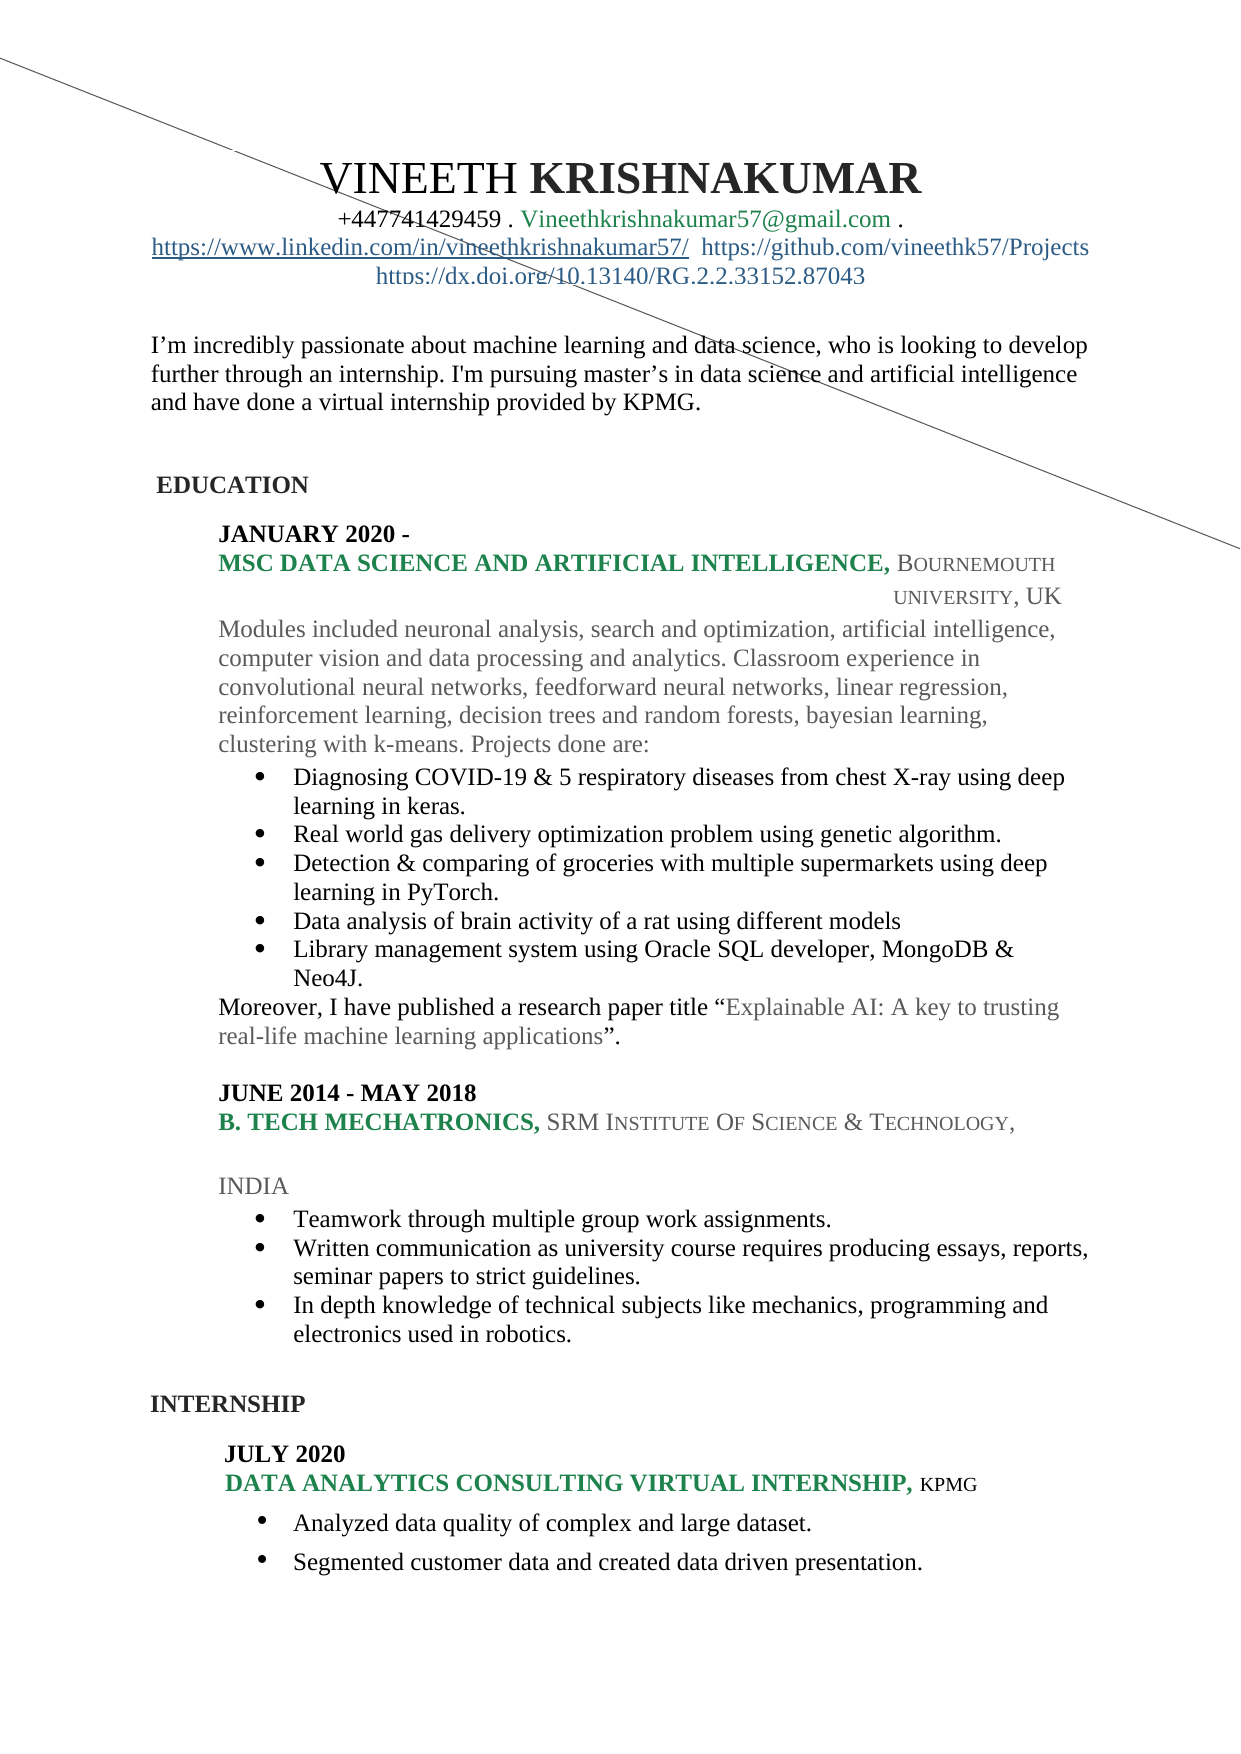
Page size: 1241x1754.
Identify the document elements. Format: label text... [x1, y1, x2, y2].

subtitle july 2020 [150, 1439, 1090, 1468]
table_cell june 2014 - may 2018 B. TECH Mechatronics, SRM Institute Of Science & Technology, INDIA Teamwork through multiple group work assignments. Written communication as university course requires producing essays, reports, seminar papers to strict guidelines. In depth knowledge of technical subjects like mechanics, programming and electronics used in robotics. [159, 1078, 1089, 1348]
subtitle Education [150, 470, 1090, 499]
list • Analyzed data quality of complex and large dataset. [225, 1501, 1090, 1539]
table_cell I’m incredibly passionate about machine learning and data science, who is looking to develop further through an internship. I'm pursuing master’s in data science and artificial intelligence and have done a virtual internship provided by KPMG. [151, 285, 1090, 428]
table_header January 2020 - Msc Data Science And Artificial Intelligence, Bournemouth university, UK Modules included neuronal analysis, search and optimization, artificial intelligence, computer vision and data processing and analytics. Classroom experience in convolutional neural networks, feedforward neural networks, linear regression, reinforcement learning, decision trees and random forests, bayesian learning, clustering with k-means. Projects done are: Diagnosing COVID-19 & 5 respiratory diseases from chest X-ray using deep learning in keras. Real world gas delivery optimization problem using genetic algorithm. Detection & comparing of groceries with multiple supermarkets using deep learning in PyTorch. Data analysis of brain activity of a rat using different models Library management system using Oracle SQL developer, MongoDB & Neo4J. Moreover, I have published a research paper title “Explainable AI: A key to trusting real-life machine learning applications”. [159, 520, 1089, 1078]
table_header Vineeth Krishnakumar +447741429459 . Vineethkrishnakumar57@gmail.com . https://www.linkedin.com/in/vineethkrishnakumar57/ https://github.com/vineethk57/Projects https://dx.doi.org/10.13140/RG.2.2.33152.87043 [151, 151, 1090, 284]
list Data Analytics Consulting Virtual Internship, kpmg [150, 1468, 1090, 1496]
subtitle Internship [150, 1389, 1090, 1418]
text • Segmented customer data and created data driven presentation. [225, 1539, 1090, 1577]
